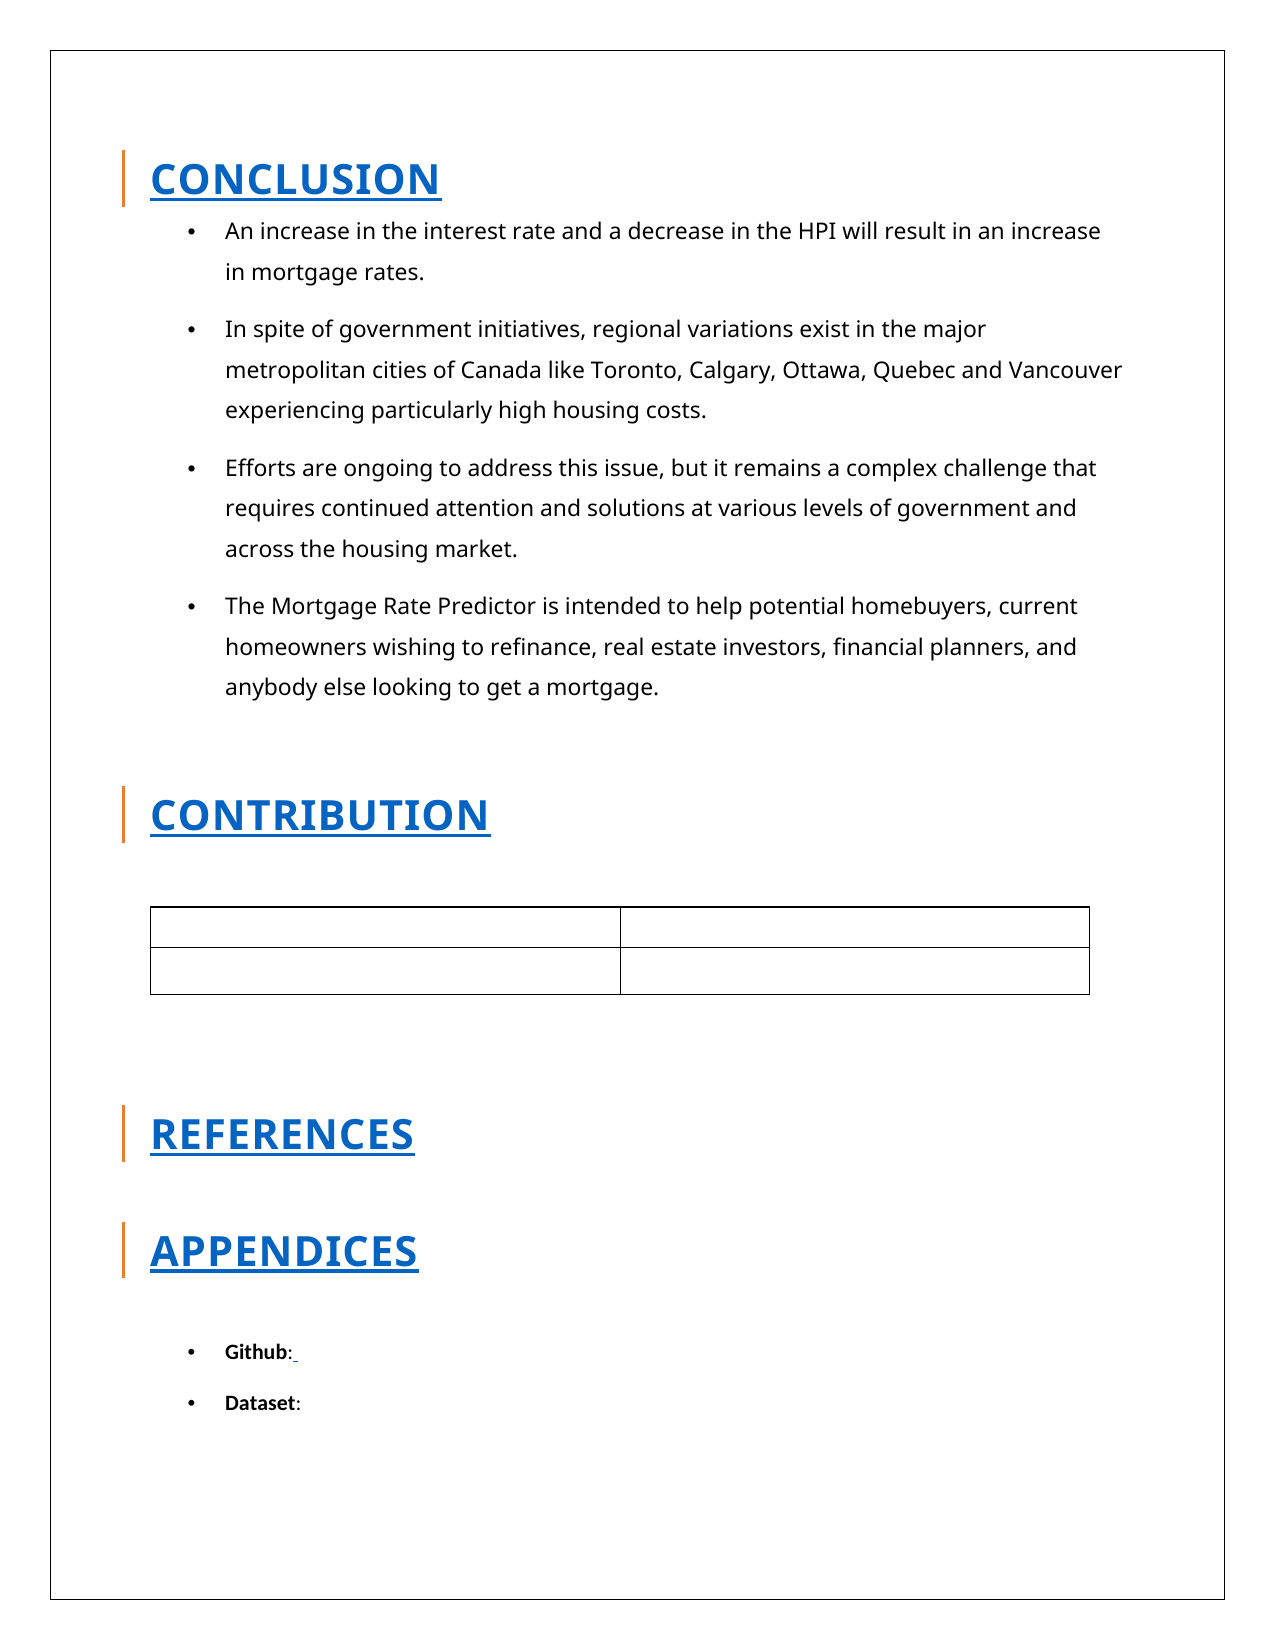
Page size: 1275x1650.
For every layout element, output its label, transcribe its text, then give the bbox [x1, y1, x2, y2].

subtitle Appendices [125, 1222, 1125, 1278]
list Github: [187, 1338, 1125, 1364]
list An increase in the interest rate and a decrease in the HPI will result in an increase in mortgage rates. [187, 215, 1125, 287]
table_cell [621, 948, 1089, 993]
list Dataset: [187, 1389, 1125, 1416]
subtitle Contribution [125, 786, 1125, 843]
table_header [151, 908, 620, 947]
subtitle References [125, 1105, 1125, 1162]
list The Mortgage Rate Predictor is intended to help potential homebuyers, current homeowners wishing to refinance, real estate investors, financial planners, and anybody else looking to get a mortgage. [187, 590, 1125, 703]
list Efforts are ongoing to address this issue, but it remains a complex challenge that requires continued attention and solutions at various levels of government and across the housing market. [187, 452, 1125, 564]
table_cell [151, 948, 620, 993]
table_header [621, 908, 1089, 947]
subtitle Conclusion [150, 150, 1125, 207]
list In spite of government initiatives, regional variations exist in the major metropolitan cities of Canada like Toronto, Calgary, Ottawa, Quebec and Vancouver experiencing particularly high housing costs. [187, 313, 1125, 426]
